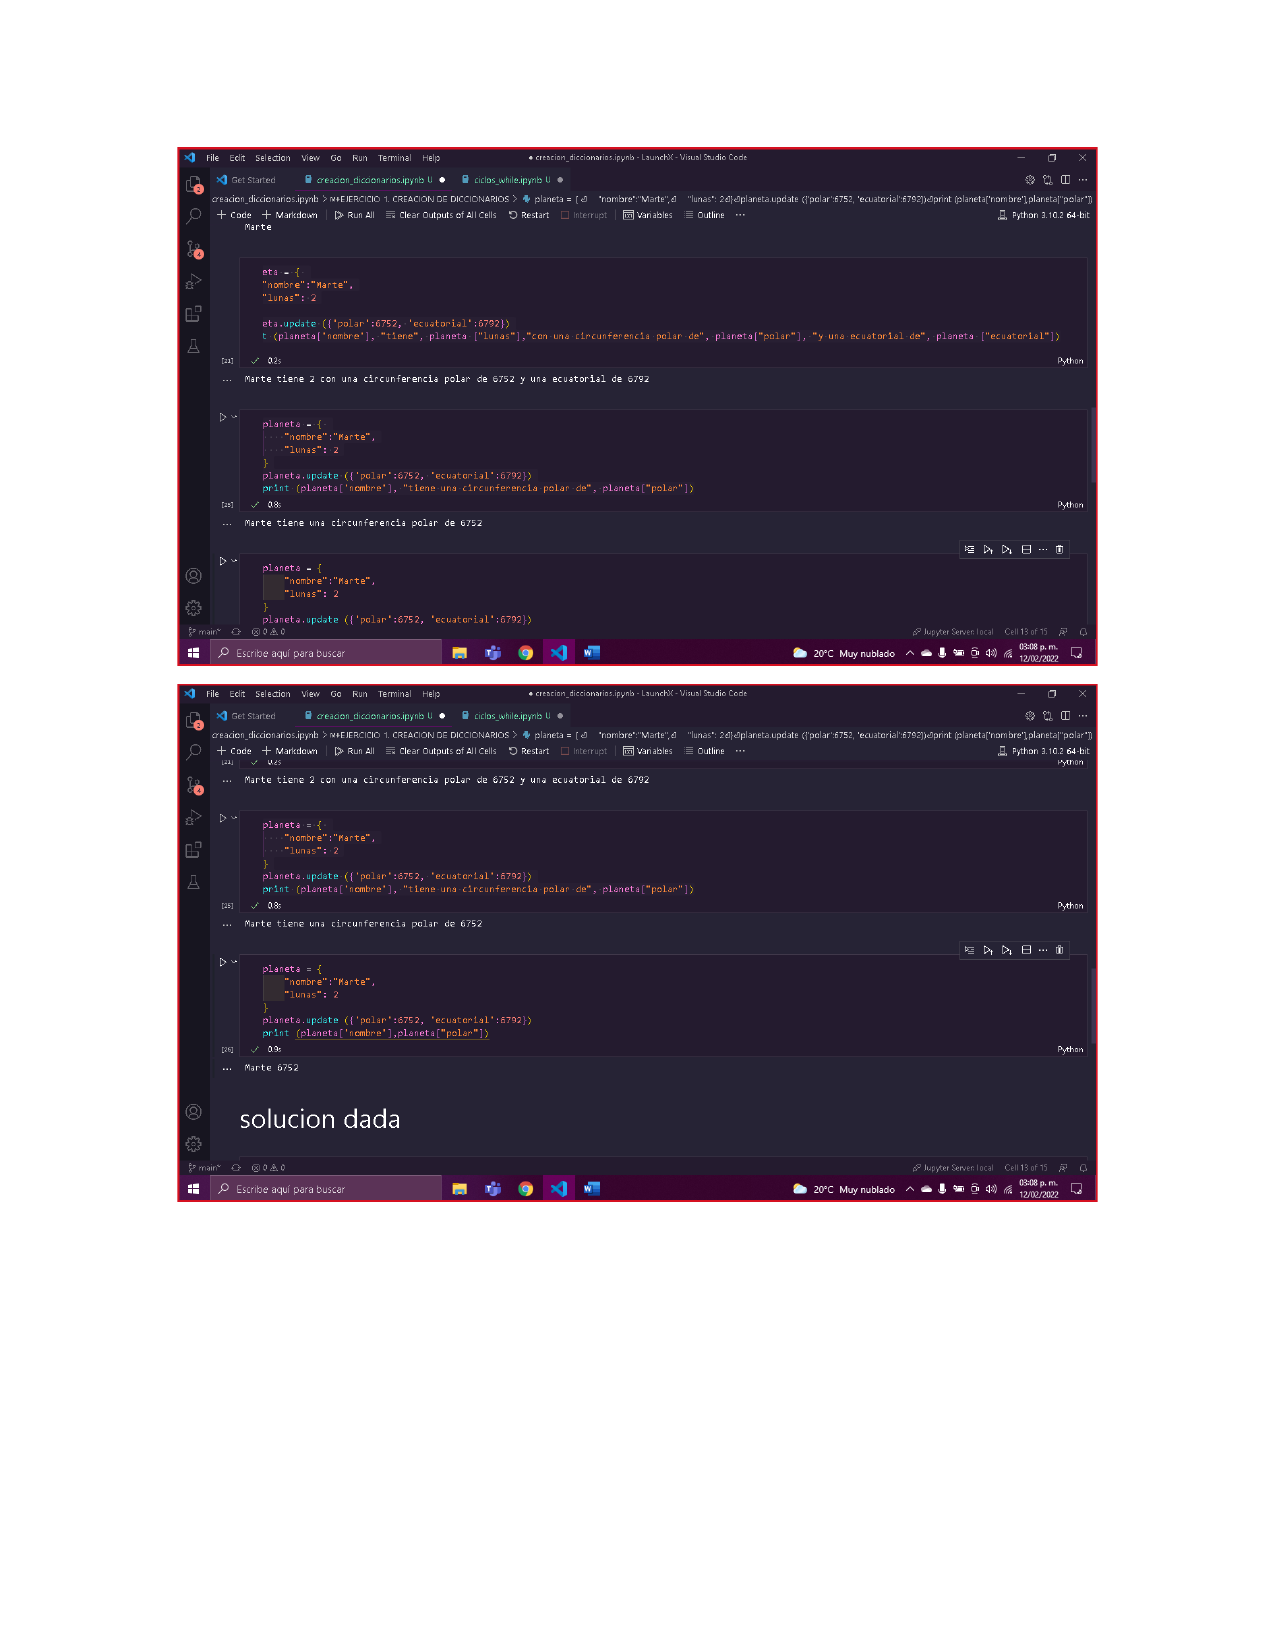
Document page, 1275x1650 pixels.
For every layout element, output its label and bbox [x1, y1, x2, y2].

picture [177, 147, 1098, 666]
picture [177, 684, 1098, 1202]
